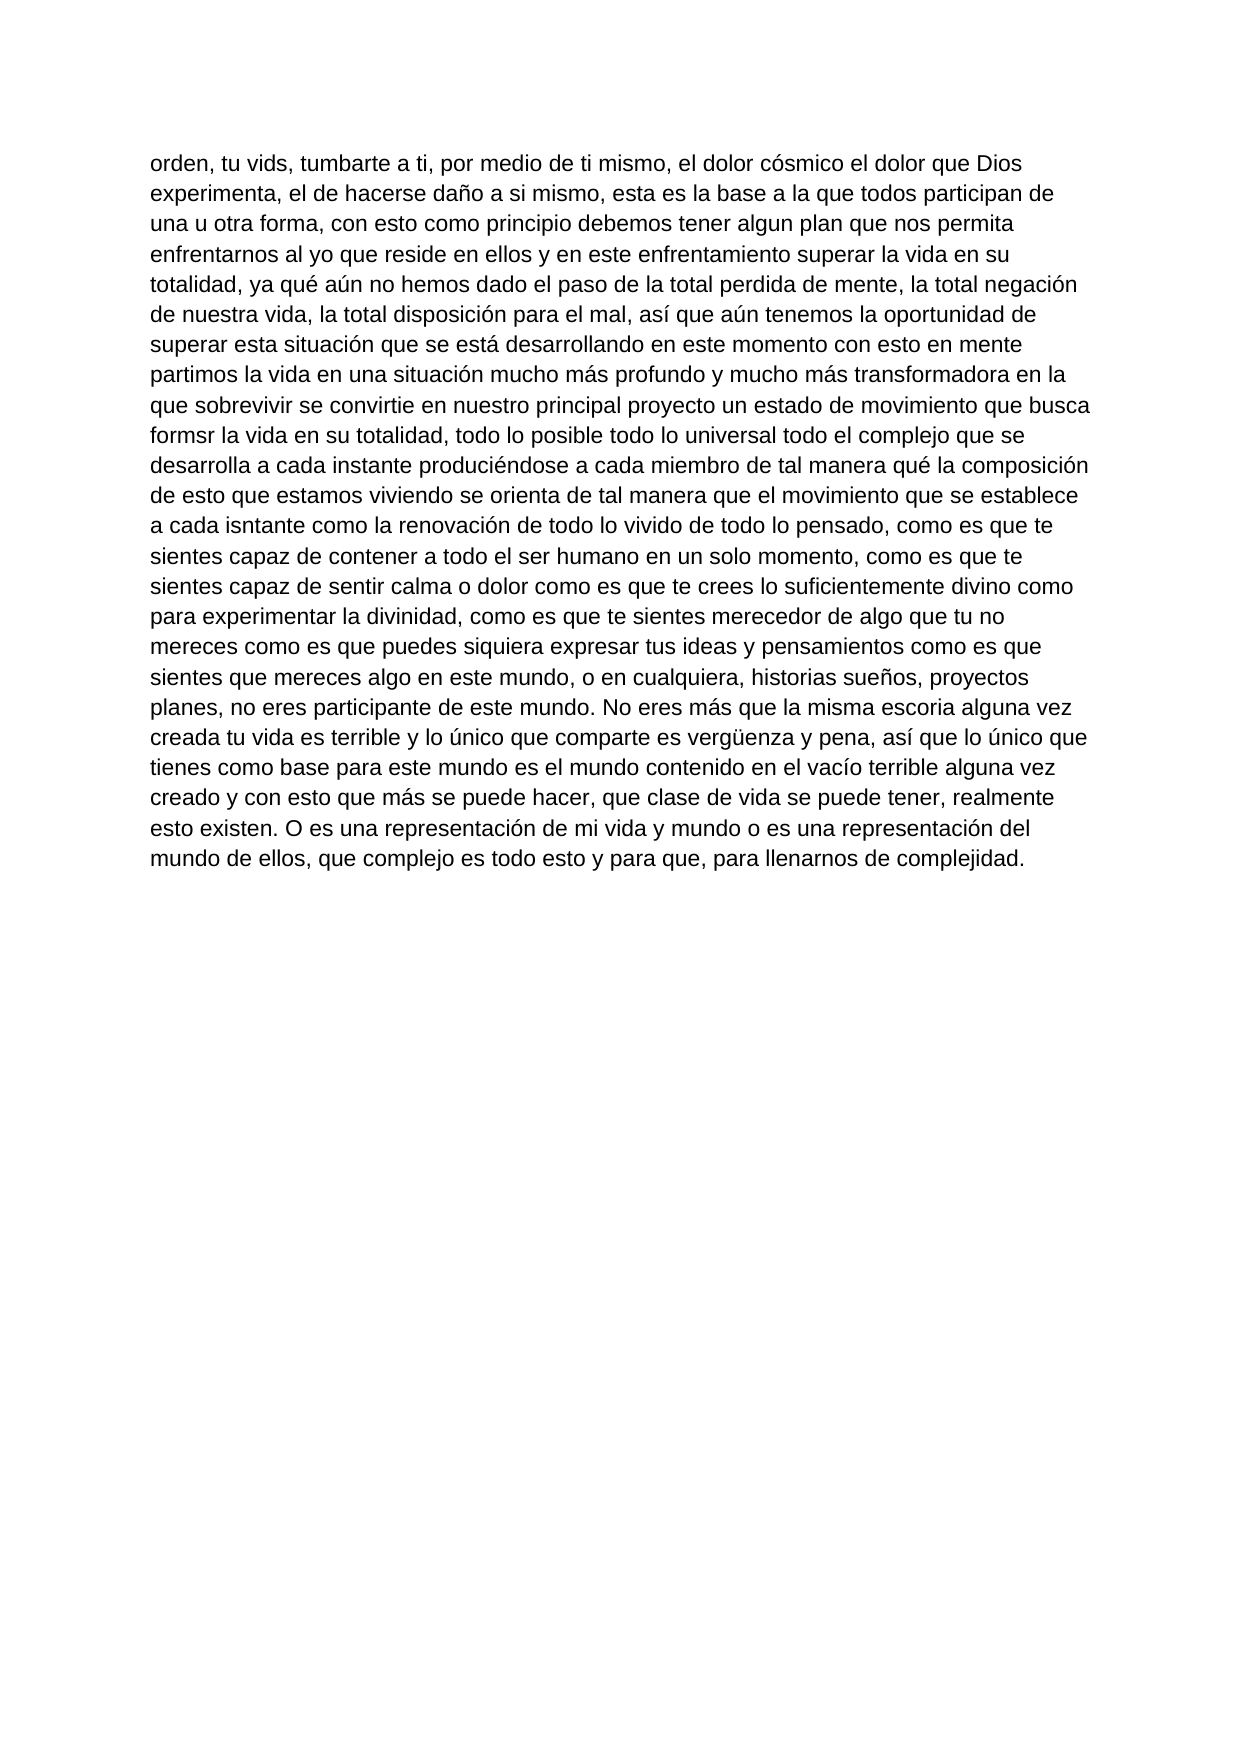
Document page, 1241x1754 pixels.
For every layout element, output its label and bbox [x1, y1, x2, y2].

text [150, 150, 1090, 871]
